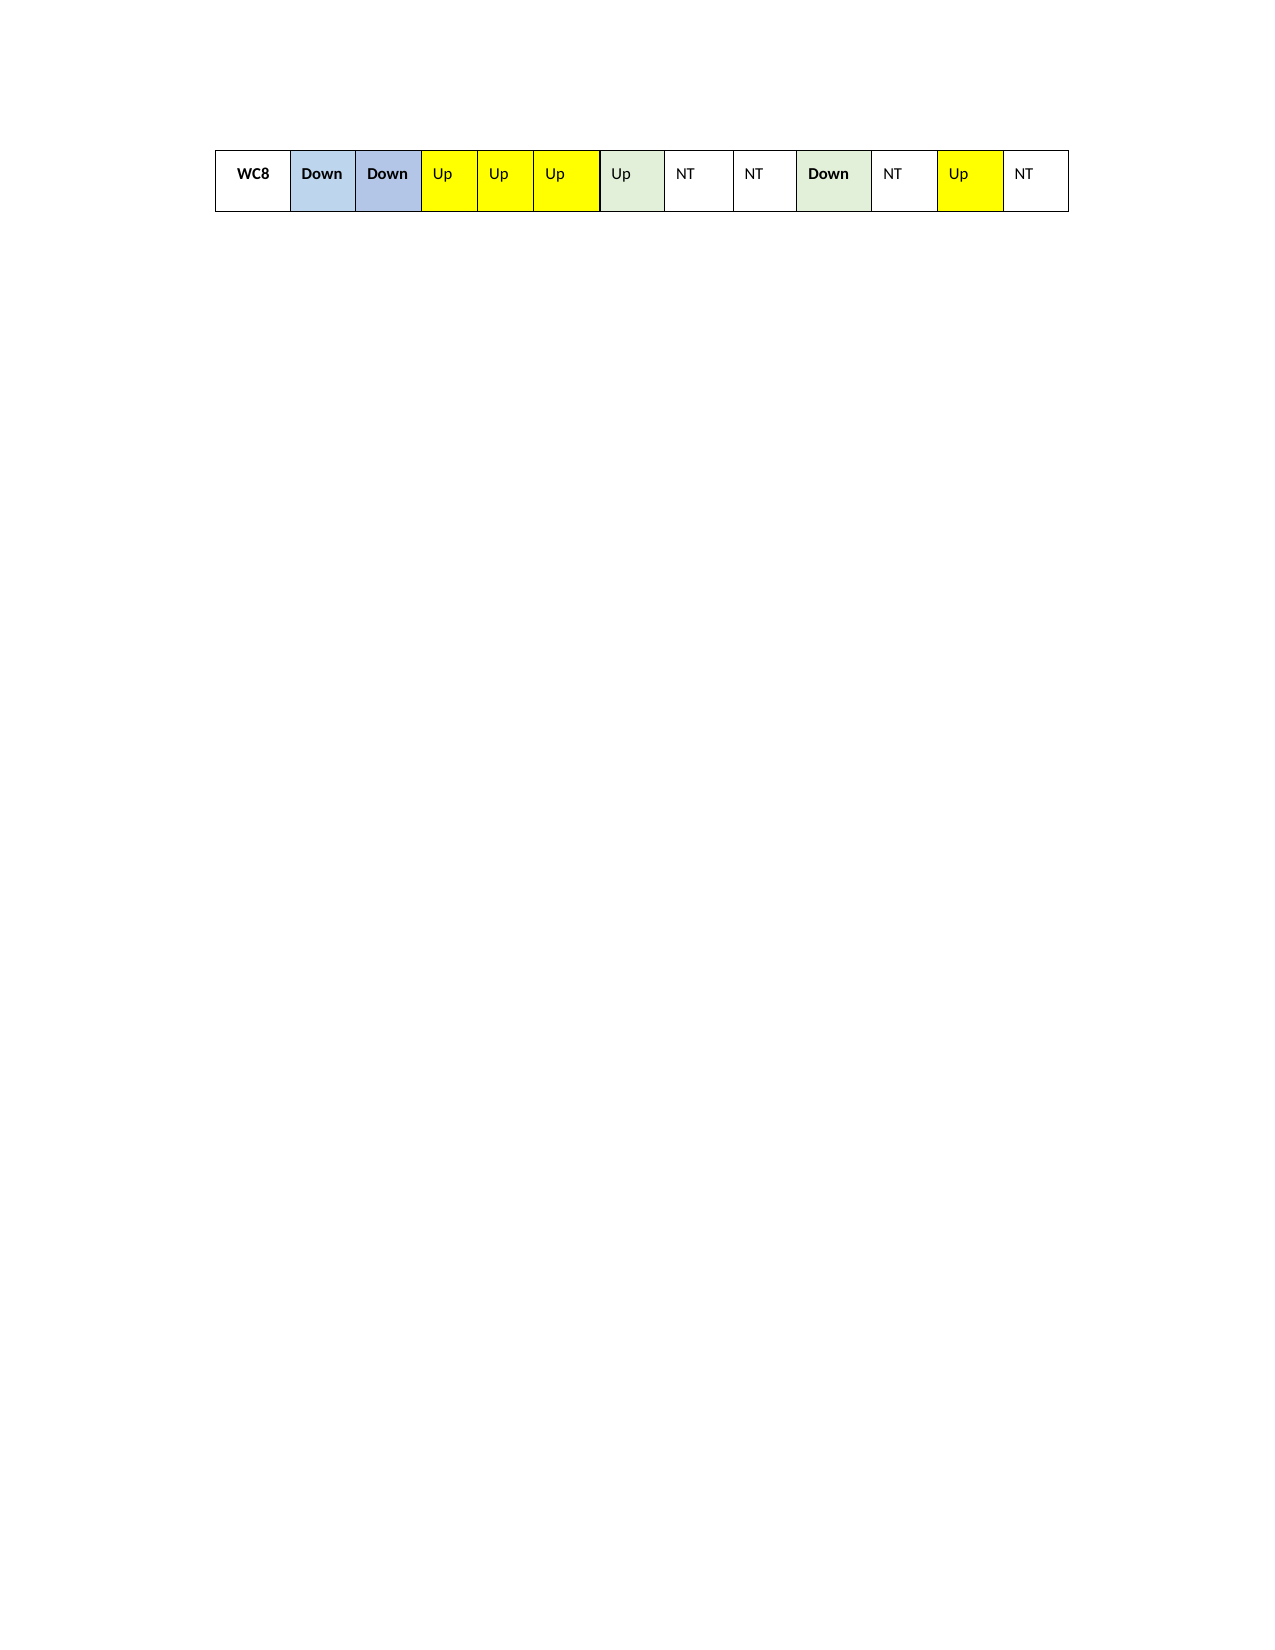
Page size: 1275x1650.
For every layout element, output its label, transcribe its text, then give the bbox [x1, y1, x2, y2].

table_cell NT [665, 151, 733, 211]
table_cell NT [872, 151, 937, 211]
table_cell Down [797, 151, 871, 211]
table_cell Up [601, 151, 664, 211]
table_cell Up [422, 151, 477, 211]
table_cell WC8 [216, 151, 290, 211]
table_cell NT [734, 151, 796, 211]
table_cell Up [938, 151, 1003, 211]
table_cell Down [356, 151, 421, 211]
table_cell Up [534, 151, 599, 211]
table_cell Up [478, 151, 533, 211]
table_cell NT [1004, 151, 1068, 211]
table_cell Down [291, 151, 355, 211]
